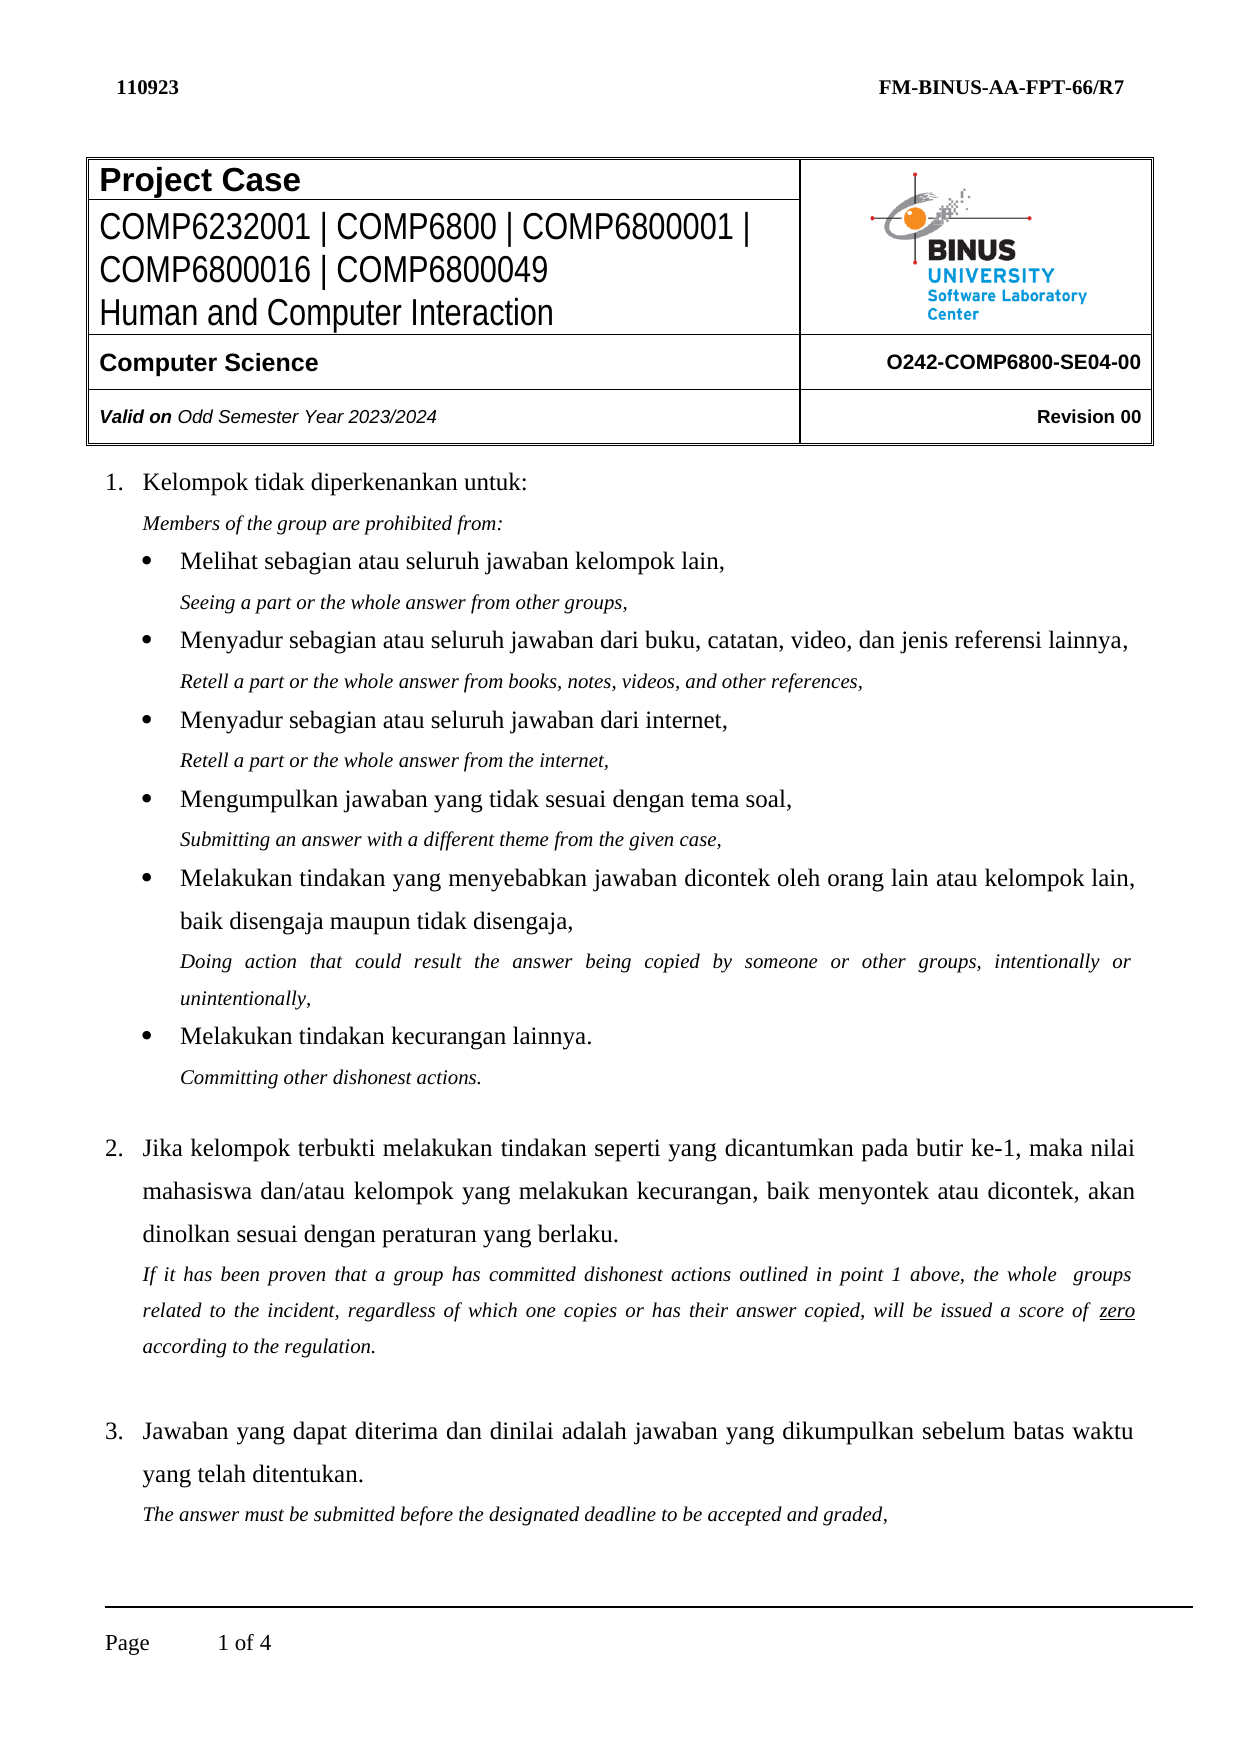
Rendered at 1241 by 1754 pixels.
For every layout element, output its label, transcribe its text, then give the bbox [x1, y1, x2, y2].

table_cell COMP6232001 | COMP6800 | COMP6800001 | COMP6800016 | COMP6800049 Human and Computer Interaction [89, 200, 799, 334]
text If it has been proven that a group has committed dishonest actions outlined in point 1 above, the whole groups related to the incident, regardless of which one copies or has their answer copied, will be issued a score of zero according to the regulation. [142, 1262, 1135, 1358]
list Doing action that could result the answer being copied by someone or other groups, intentionally or unintentionally, [180, 949, 1135, 1009]
list Menyadur sebagian atau seluruh jawaban dari internet, [142, 705, 1135, 733]
table_cell Valid on Odd Semester Year 2023/2024 [89, 390, 799, 443]
list Jika kelompok terbukti melakukan tindakan seperti yang dicantumkan pada butir ke-1, maka nilai mahasiswa dan/atau kelompok yang melakukan kecurangan, baik menyontek atau dicontek, akan dinolkan sesuai dengan peraturan yang berlaku. [105, 1133, 1135, 1248]
text Committing other dishonest actions. [180, 1064, 1135, 1089]
list Melakukan tindakan kecurangan lainnya. [142, 1021, 1135, 1050]
table_header Project Case [89, 160, 799, 199]
list Seeing a part or the whole answer from other groups, [180, 589, 1135, 614]
list Jawaban yang dapat diterima dan dinilai adalah jawaban yang dikumpulkan sebelum batas waktu yang telah ditentukan. [105, 1416, 1135, 1488]
list Retell a part or the whole answer from the internet, [180, 748, 1135, 772]
table_cell Computer Science [89, 335, 799, 389]
list Kelompok tidak diperkenankan untuk: [105, 467, 1135, 496]
table_cell O242-COMP6800-SE04-00 [801, 335, 1151, 389]
list Melihat sebagian atau seluruh jawaban kelompok lain, [142, 546, 1135, 575]
list Retell a part or the whole answer from books, notes, videos, and other references, [180, 669, 1135, 693]
list Mengumpulkan jawaban yang tidak sesuai dengan tema soal, [142, 784, 1135, 813]
picture [863, 165, 1089, 329]
text The answer must be submitted before the designated deadline to be accepted and graded, [142, 1502, 1135, 1526]
text Members of the group are prohibited from: [142, 510, 1135, 534]
table_header [801, 160, 1151, 334]
list Menyadur sebagian atau seluruh jawaban dari buku, catatan, video, dan jenis referensi lainnya, [142, 626, 1135, 654]
list Melakukan tindakan yang menyebabkan jawaban dicontek oleh orang lain atau kelompok lain, baik disengaja maupun tidak disengaja, [142, 863, 1135, 935]
table_cell Revision 00 [801, 390, 1151, 443]
list Submitting an answer with a different theme from the given case, [180, 827, 1135, 851]
